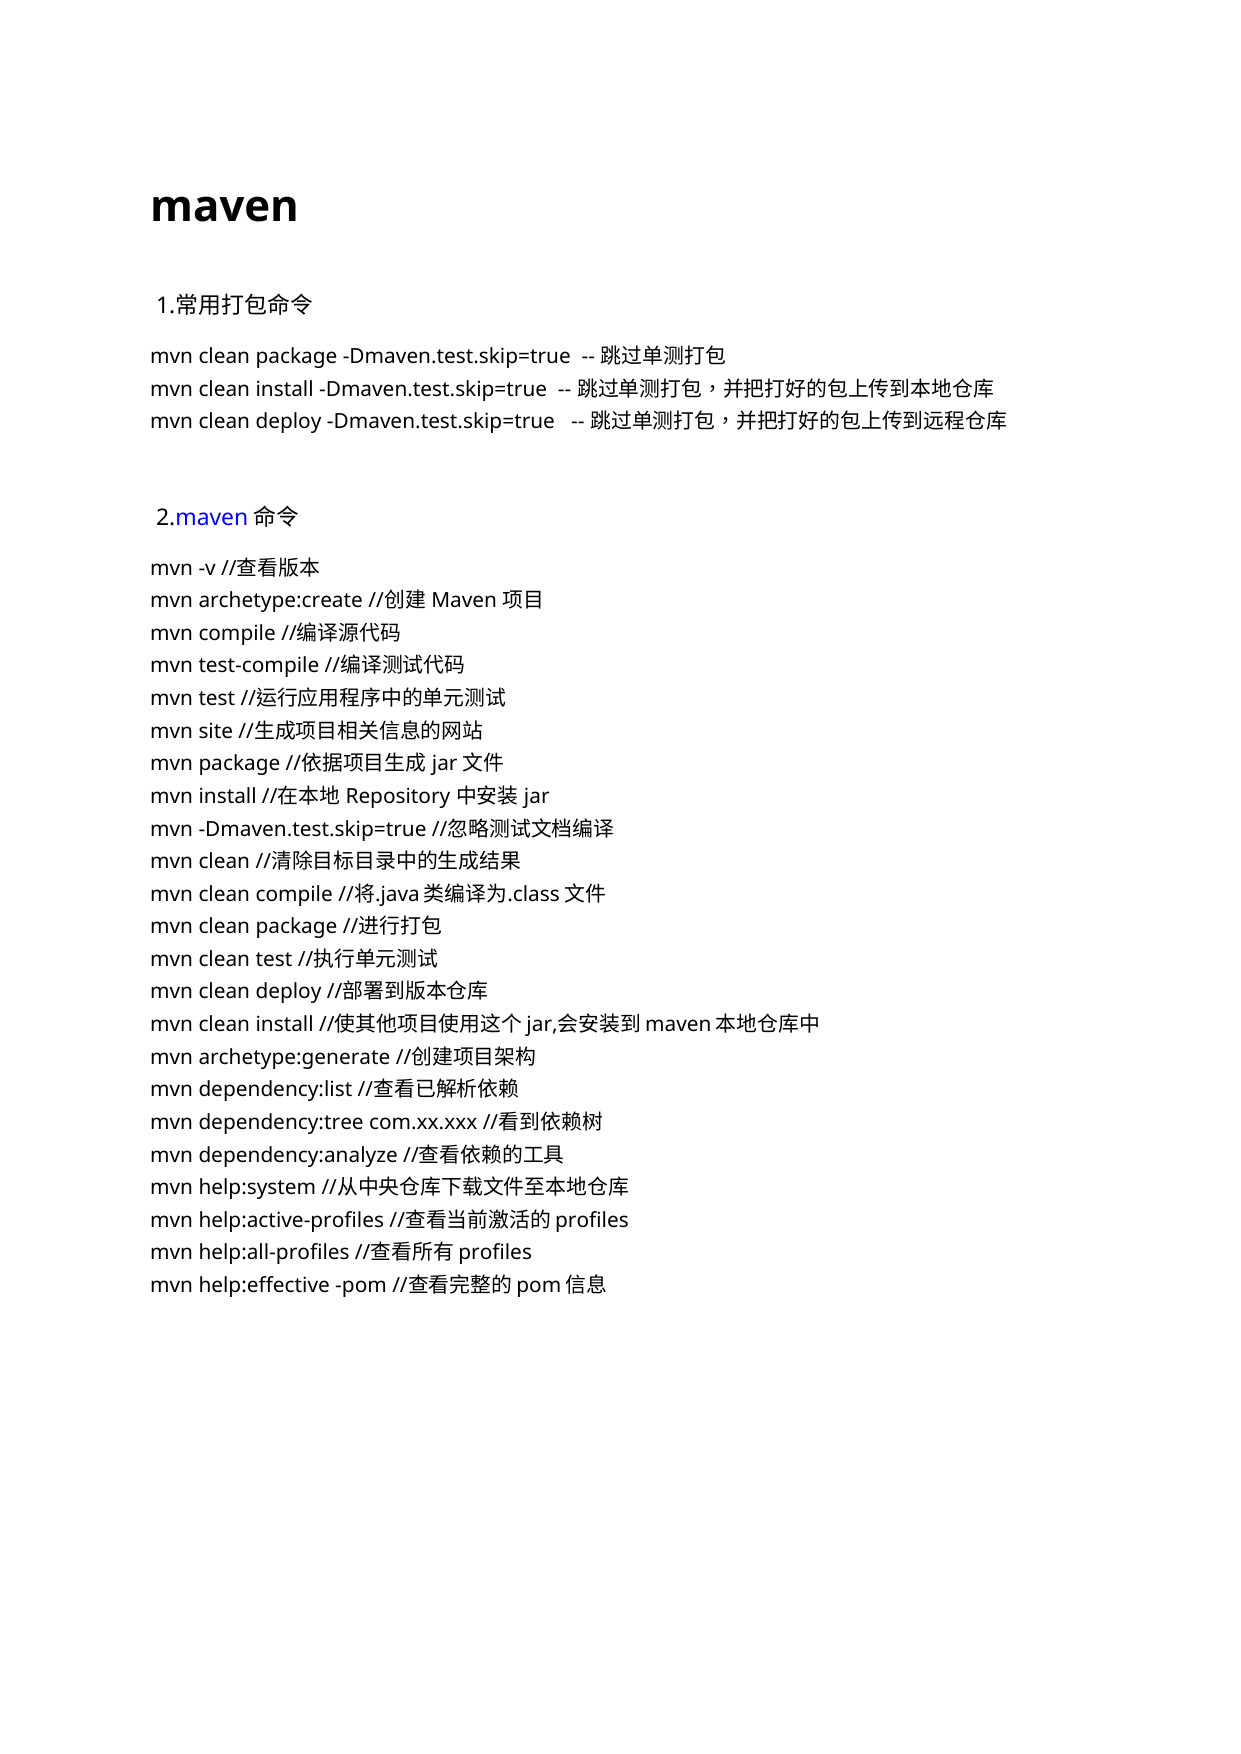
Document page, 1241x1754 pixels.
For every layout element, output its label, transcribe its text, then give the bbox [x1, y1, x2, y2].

subtitle maven [150, 175, 1090, 234]
text 1.常用打包命令 [150, 289, 1090, 321]
text 2.maven命令 [150, 501, 1090, 532]
